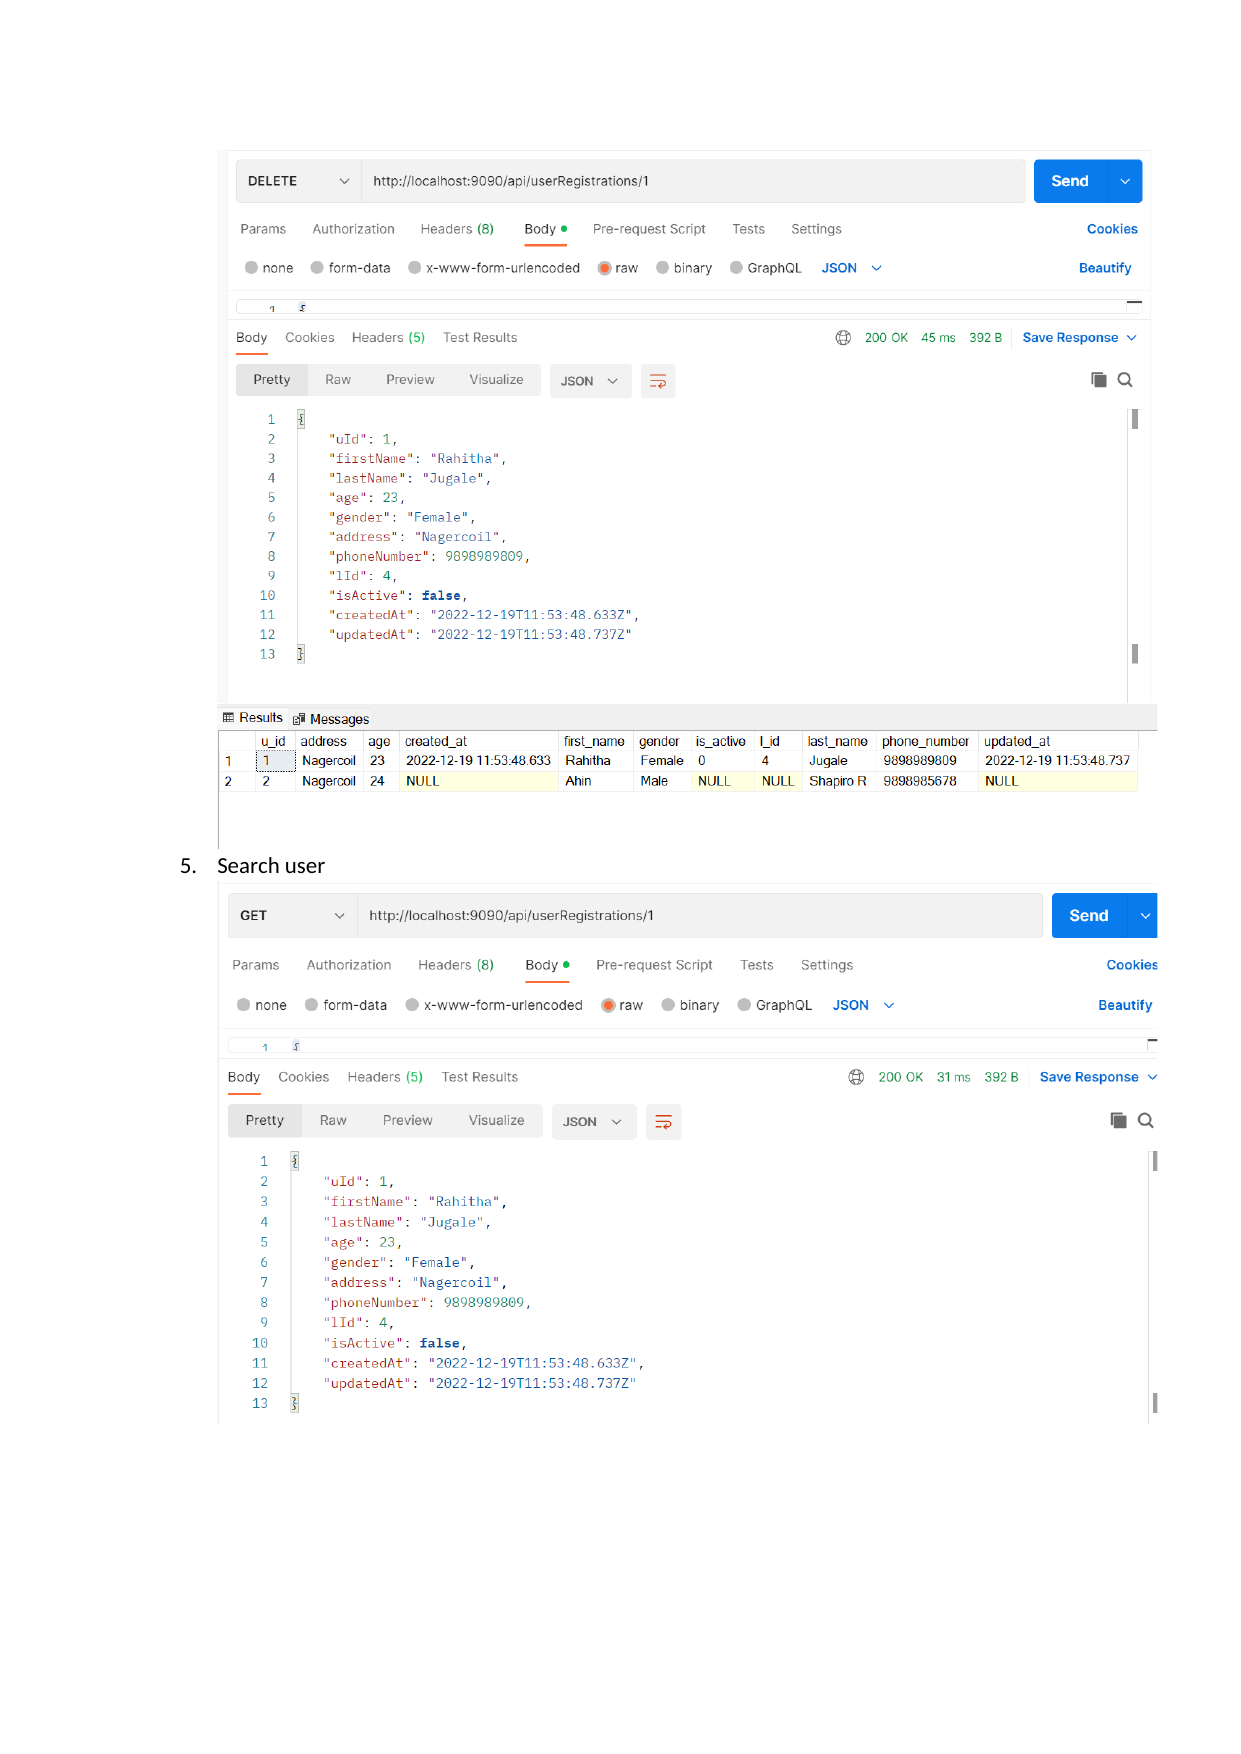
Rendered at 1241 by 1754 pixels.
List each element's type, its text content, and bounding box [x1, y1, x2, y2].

list Search user [179, 851, 1090, 879]
picture [217, 704, 1158, 849]
picture [217, 150, 1158, 703]
picture [217, 881, 1158, 1424]
